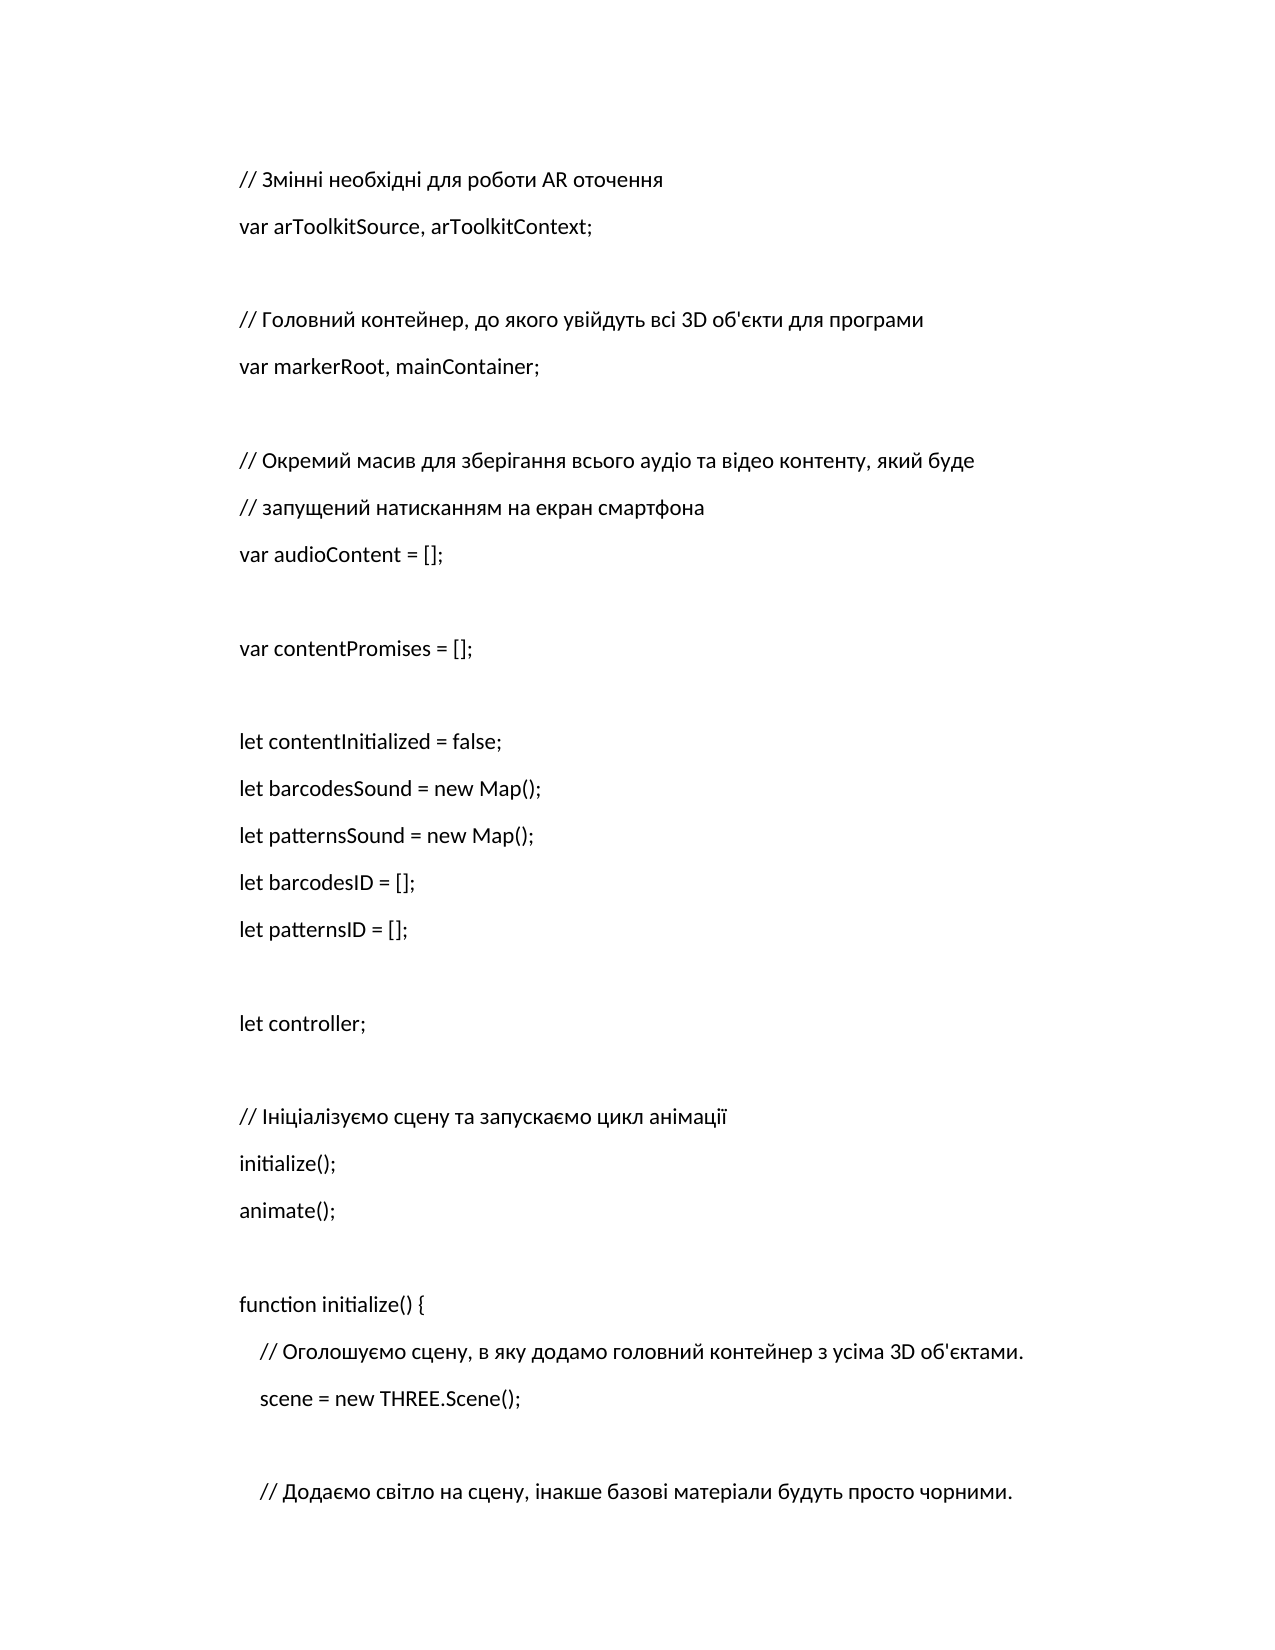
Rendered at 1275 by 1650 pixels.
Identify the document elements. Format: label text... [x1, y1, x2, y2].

text animate(); [177, 1196, 1186, 1224]
text let patternsID = []; [177, 915, 1186, 943]
text var contentPromises = []; [177, 634, 1186, 662]
text // Окремий масив для зберігання всього аудіо та відео контенту, який буде [177, 446, 1186, 474]
text // Додаємо світло на сцену, інакше базові матеріали будуть просто чорними. [177, 1477, 1186, 1506]
text let controller; [177, 1009, 1186, 1037]
text let patternsSound = new Map(); [177, 821, 1186, 849]
text var markerRoot, mainContainer; [177, 352, 1186, 381]
text // запущений натисканням на екран смартфона [177, 493, 1186, 521]
text var arToolkitSource, arToolkitContext; [177, 212, 1186, 240]
text var audioContent = []; [177, 540, 1186, 568]
text // Оголошуємо сцену, в яку додамо головний контейнер з усіма 3D об'єктами. [177, 1337, 1186, 1365]
text // Головний контейнер, до якого увійдуть всі 3D об'єкти для програми [177, 306, 1186, 334]
text scene = new THREE.Scene(); [177, 1384, 1186, 1412]
text // Ініціалізуємо сцену та запускаємо цикл анімації [177, 1102, 1186, 1131]
text // Змінні необхідні для роботи AR оточення [177, 165, 1186, 193]
text function initialize() { [177, 1290, 1186, 1318]
text let barcodesSound = new Map(); [177, 774, 1186, 802]
text let barcodesID = []; [177, 868, 1186, 896]
text initialize(); [177, 1149, 1186, 1177]
text let contentInitialized = false; [177, 727, 1186, 756]
